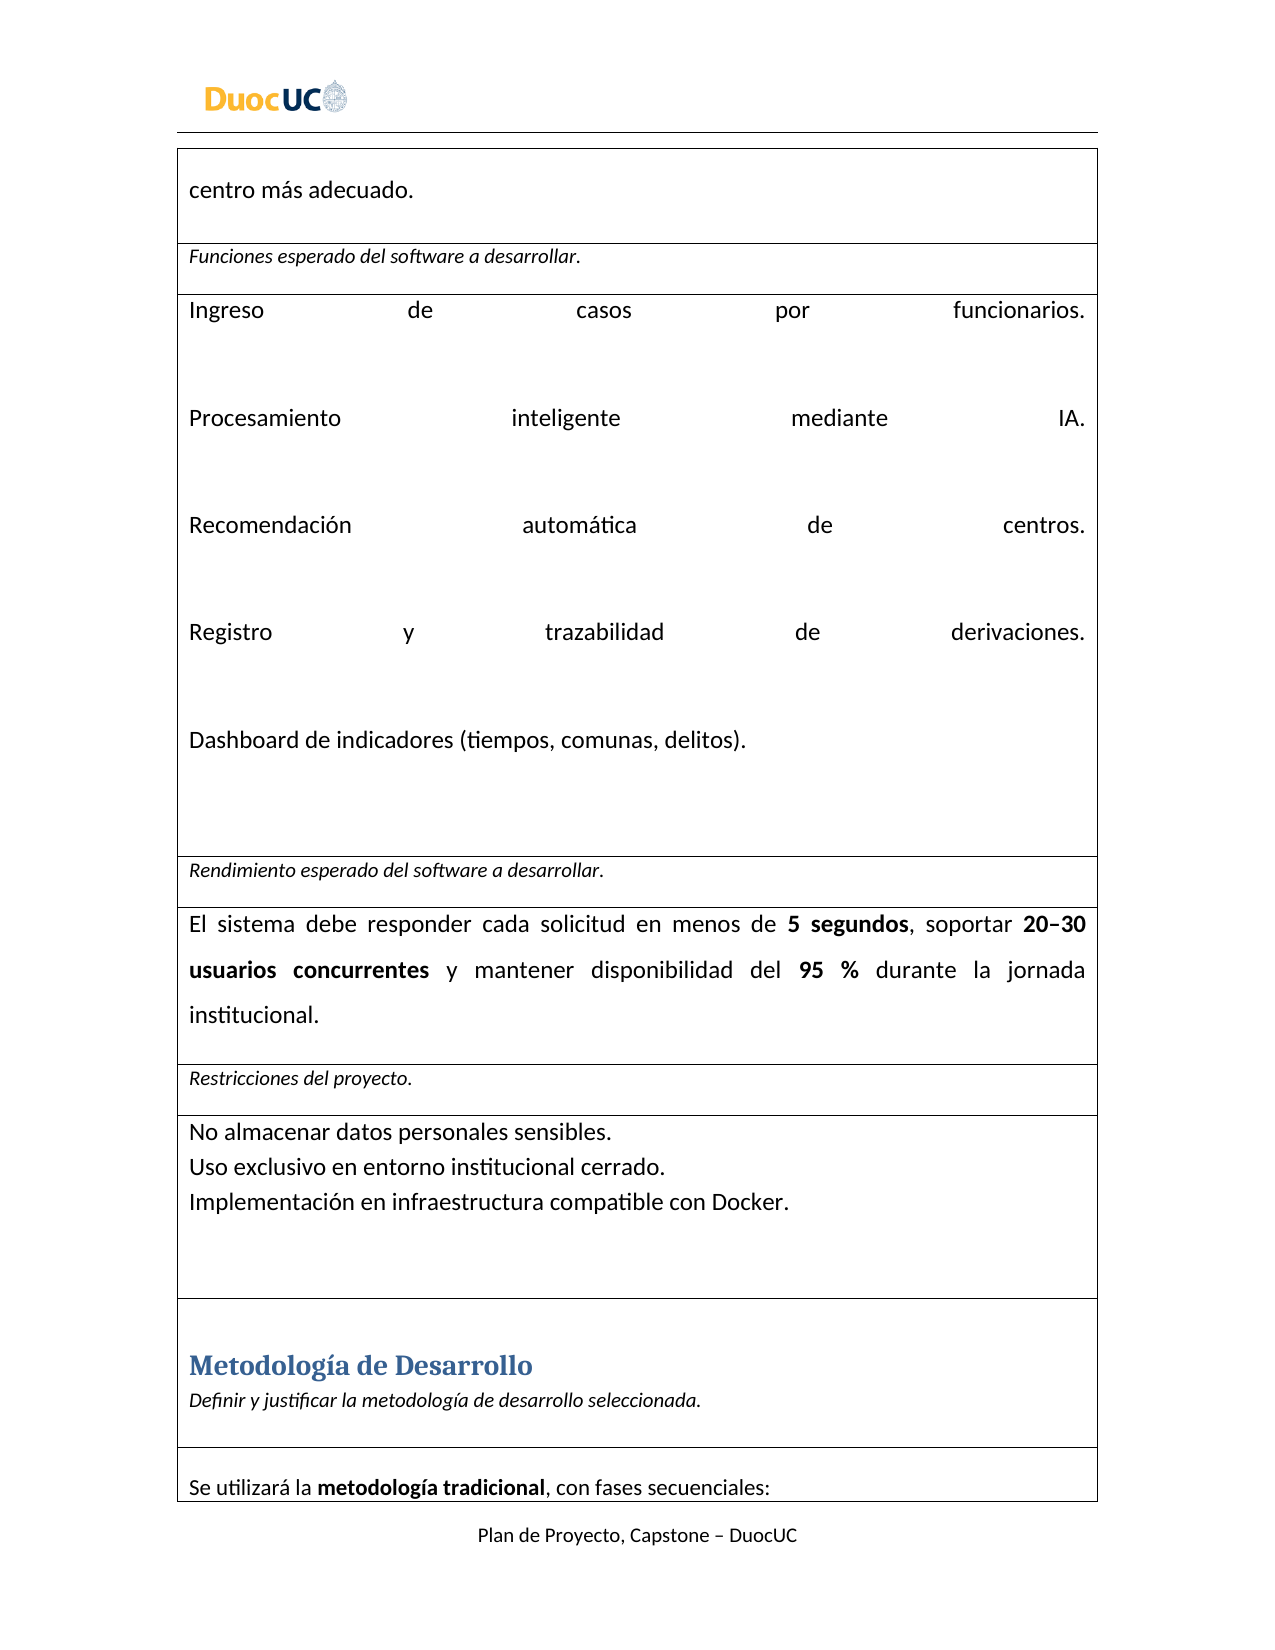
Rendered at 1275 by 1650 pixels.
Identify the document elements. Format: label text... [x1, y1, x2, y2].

table_cell Funciones esperado del software a desarrollar. [178, 244, 1097, 293]
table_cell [178, 149, 1097, 242]
table_cell El sistema debe responder cada solicitud en menos de 5 segundos, soportar 20–30 usuarios concurrentes y mantener disponibilidad del 95 % durante la jornada institucional. [178, 908, 1097, 1064]
table_cell No almacenar datos personales sensibles. Uso exclusivo en entorno institucional cerrado. Implementación en infraestructura compatible con Docker. [178, 1116, 1097, 1298]
table_cell Restricciones del proyecto. [178, 1065, 1097, 1115]
table_cell Metodología de Desarrollo Definir y justificar la metodología de desarrollo seleccionada. [178, 1299, 1097, 1447]
picture [198, 76, 352, 115]
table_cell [178, 1448, 1097, 1501]
table_cell Ingreso de casos por funcionarios. Procesamiento inteligente mediante IA. Recomendación automática de centros. Registro y trazabilidad de derivaciones. Dashboard de indicadores (tiempos, comunas, delitos). [178, 295, 1097, 856]
table_cell Rendimiento esperado del software a desarrollar. [178, 857, 1097, 907]
